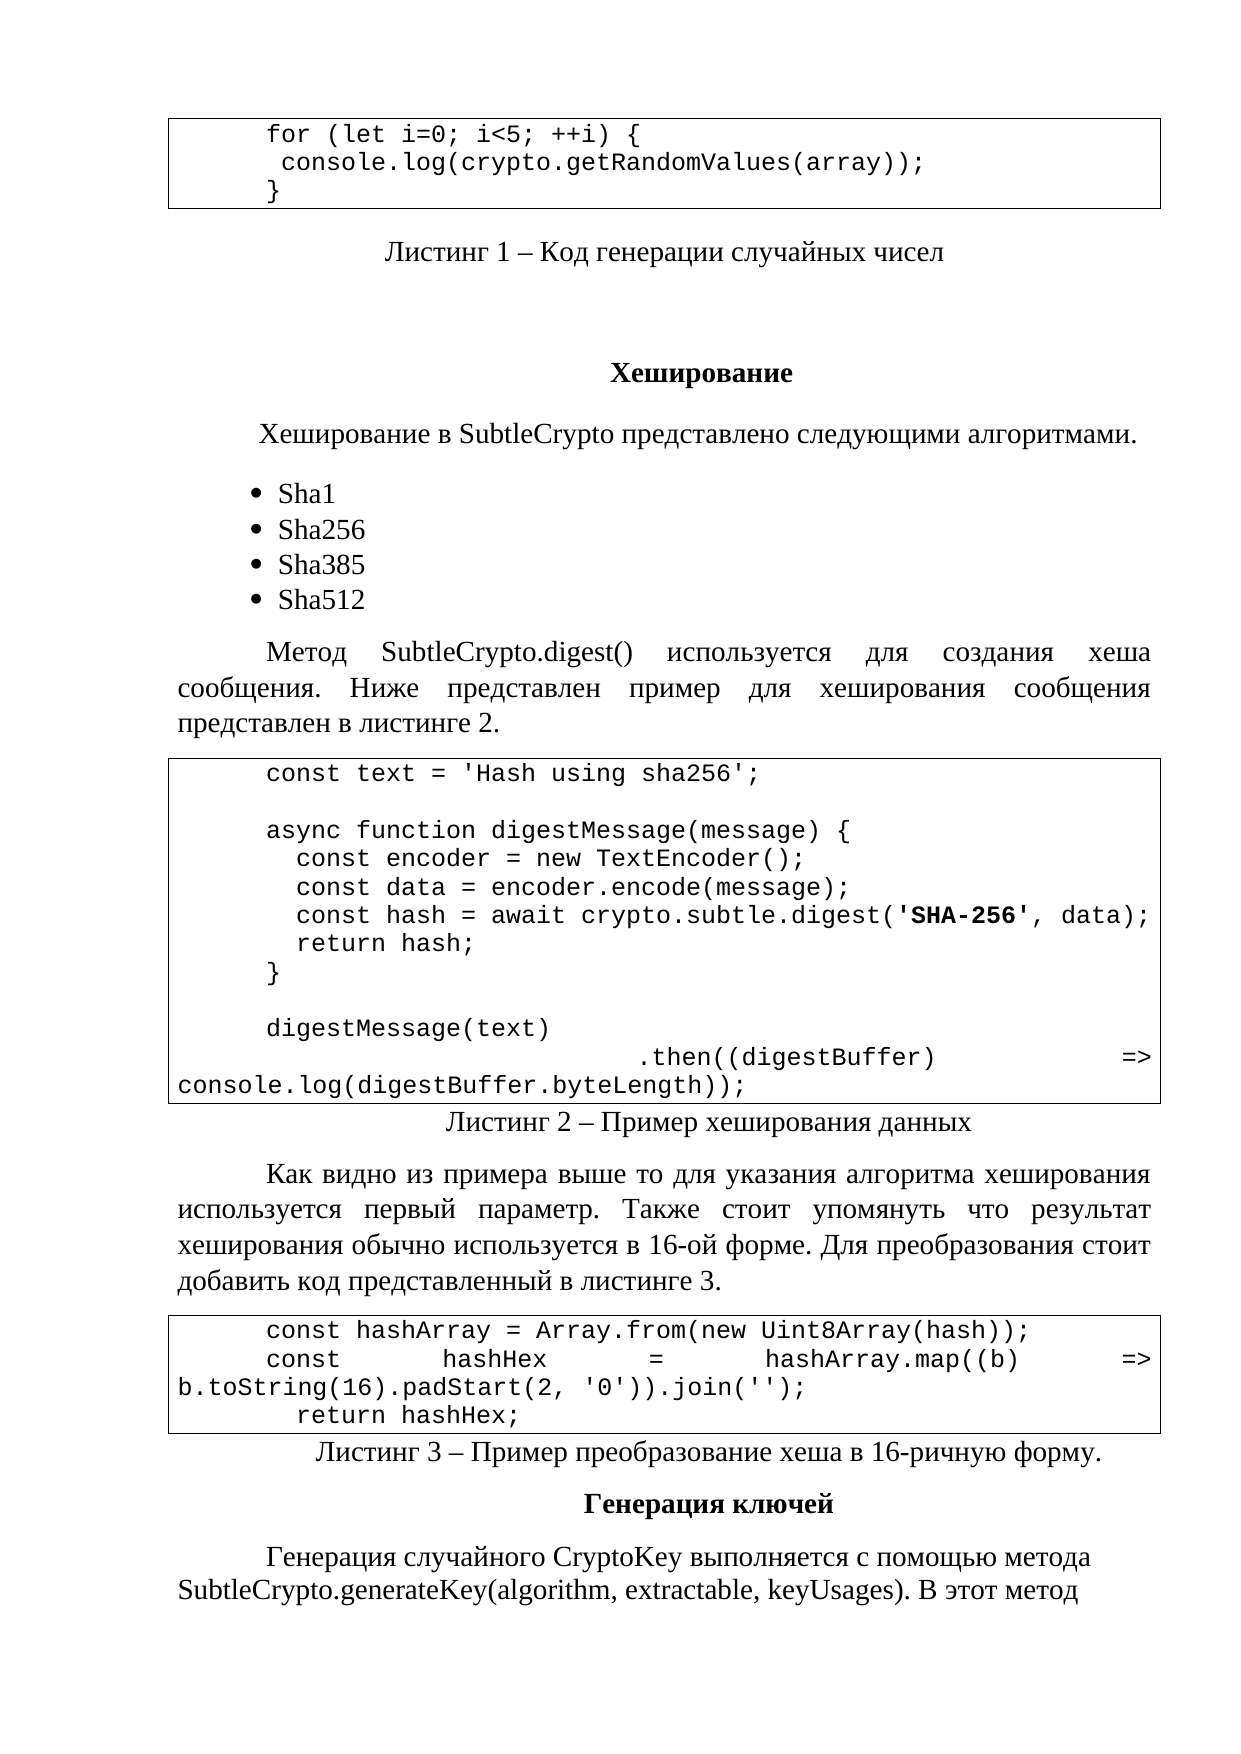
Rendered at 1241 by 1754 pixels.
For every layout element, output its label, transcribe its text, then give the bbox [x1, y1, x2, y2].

list Sha385 [251, 547, 1152, 581]
text return hash; [177, 931, 1152, 959]
list Sha512 [251, 582, 1152, 616]
text const data = encoder.encode(message); [177, 874, 1152, 902]
text Листинг 3 – Пример преобразование хеша в 16-ричную форму. [177, 1434, 1152, 1468]
text Хеширование в SubtleCrypto представлено следующими алгоритмами. [177, 416, 1152, 449]
list Sha1 [251, 476, 1152, 510]
text return hashHex; [169, 1400, 1160, 1433]
text } [177, 959, 1152, 987]
text } [169, 175, 1160, 208]
list Sha256 [251, 512, 1152, 545]
text Листинг 2 – Пример хеширования данных [177, 1104, 1152, 1137]
text async function digestMessage(message) { [177, 817, 1152, 846]
text digestMessage(text) [177, 1016, 1152, 1041]
text for (let i=0; i<5; ++i) { [169, 119, 1160, 149]
text Как видно из примера выше то для указания алгоритма хеширования используется первый параметр. Также стоит упомянуть что результат хеширования обычно используется в 16-ой форме. Для преобразования стоит добавить код представленный в листинге 3. [177, 1156, 1152, 1296]
text Генерация ключей [177, 1487, 1152, 1520]
text const hash = await crypto.subtle.digest('SHA-256', data); [177, 902, 1152, 931]
text const hashArray = Array.from(new Uint8Array(hash)); [169, 1316, 1160, 1346]
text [177, 1539, 1152, 1606]
text const hashHex = hashArray.map((b) => b.toString(16).padStart(2, '0')).join(''); [177, 1346, 1152, 1400]
text console.log(crypto.getRandomValues(array)); [177, 149, 1152, 175]
text Листинг 1 – Код генерации случайных чисел [177, 234, 1152, 268]
text const text = 'Hash using sha256'; [169, 759, 1160, 789]
text const encoder = new TextEncoder(); [177, 846, 1152, 874]
text .then((digestBuffer) => console.log(digestBuffer.byteLength)); [169, 1041, 1160, 1103]
text Хеширование [177, 355, 1152, 389]
text Метод SubtleCrypto.digest() используется для создания хеша сообщения. Ниже представлен пример для хеширования сообщения представлен в листинге 2. [177, 634, 1152, 739]
